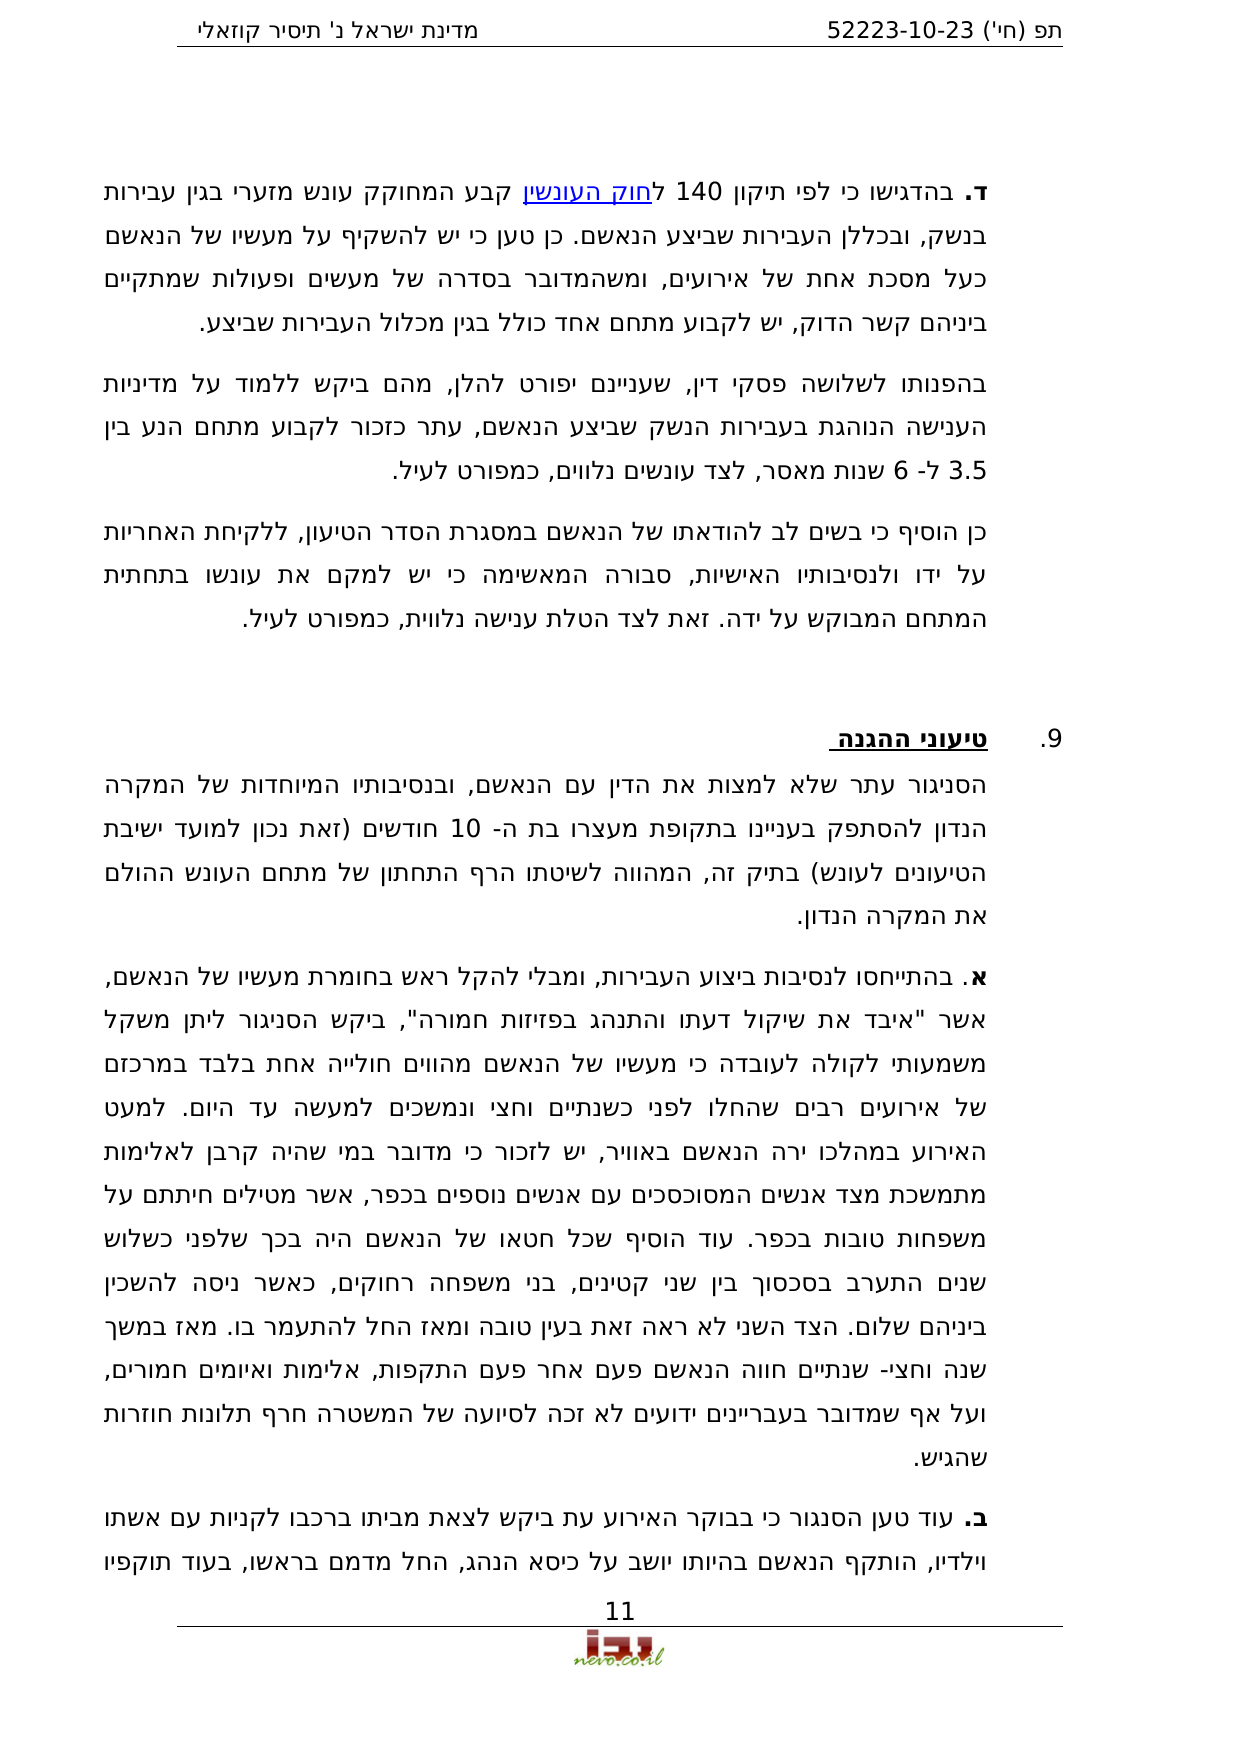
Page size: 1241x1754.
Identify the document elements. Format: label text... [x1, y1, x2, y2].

picture [574, 1629, 666, 1667]
text 9. טיעוני ההגנה [103, 724, 1063, 754]
text בהפנותו לשלושה פסקי דין, שעניינם יפורט להלן, מהם ביקש ללמוד על מדיניות הענישה הנוהגת בעבירות הנשק שביצע הנאשם, עתר כזכור לקבוע מתחם הנע בין 3.5 ל- 6 שנות מאסר, לצד עונשים נלווים, כמפורט לעיל. [103, 369, 988, 486]
text הסניגור עתר שלא למצות את הדין עם הנאשם, ובנסיבותיו המיוחדות של המקרה הנדון להסתפק בעניינו בתקופת מעצרו בת ה- 10 חודשים (זאת נכון למועד ישיבת הטיעונים לעונש) בתיק זה, המהווה לשיטתו הרף התחתון של מתחם העונש ההולם את המקרה הנדון. [103, 770, 988, 931]
text ד. בהדגישו כי לפי תיקון 140 לחוק העונשין קבע המחוקק עונש מזערי בגין עבירות בנשק, ובכללן העבירות שביצע הנאשם. כן טען כי יש להשקיף על מעשיו של הנאשם כעל מסכת אחת של אירועים, ומשהמדובר בסדרה של מעשים ופעולות שמתקיים ביניהם קשר הדוק, יש לקבוע מתחם אחד כולל בגין מכלול העבירות שביצע. [103, 177, 988, 338]
text כן הוסיף כי בשים לב להודאתו של הנאשם במסגרת הסדר הטיעון, ללקיחת האחריות על ידו ולנסיבותיו האישיות, סבורה המאשימה כי יש למקם את עונשו בתחתית המתחם המבוקש על ידה. זאת לצד הטלת ענישה נלווית, כמפורט לעיל. [103, 517, 988, 633]
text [103, 1504, 988, 1577]
text א. בהתייחסו לנסיבות ביצוע העבירות, ומבלי להקל ראש בחומרת מעשיו של הנאשם, אשר "איבד את שיקול דעתו והתנהג בפזיזות חמורה", ביקש הסניגור ליתן משקל משמעותי לקולה לעובדה כי מעשיו של הנאשם מהווים חולייה אחת בלבד במרכזם של אירועים רבים שהחלו לפני כשנתיים וחצי ונמשכים למעשה עד היום. למעט האירוע במהלכו ירה הנאשם באוויר, יש לזכור כי מדובר במי שהיה קרבן לאלימות מתמשכת מצד אנשים המסוכסכים עם אנשים נוספים בכפר, אשר מטילים חיתתם על משפחות טובות בכפר. עוד הוסיף שכל חטאו של הנאשם היה בכך שלפני כשלוש שנים התערב בסכסוך בין שני קטינים, בני משפחה רחוקים, כאשר ניסה להשכין ביניהם שלום. הצד השני לא ראה זאת בעין טובה ומאז החל להתעמר בו. מאז במשך שנה וחצי- שנתיים חווה הנאשם פעם אחר פעם התקפות, אלימות ואיומים חמורים, ועל אף שמדובר בעבריינים ידועים לא זכה לסיועה של המשטרה חרף תלונות חוזרות שהגיש. [103, 962, 988, 1472]
